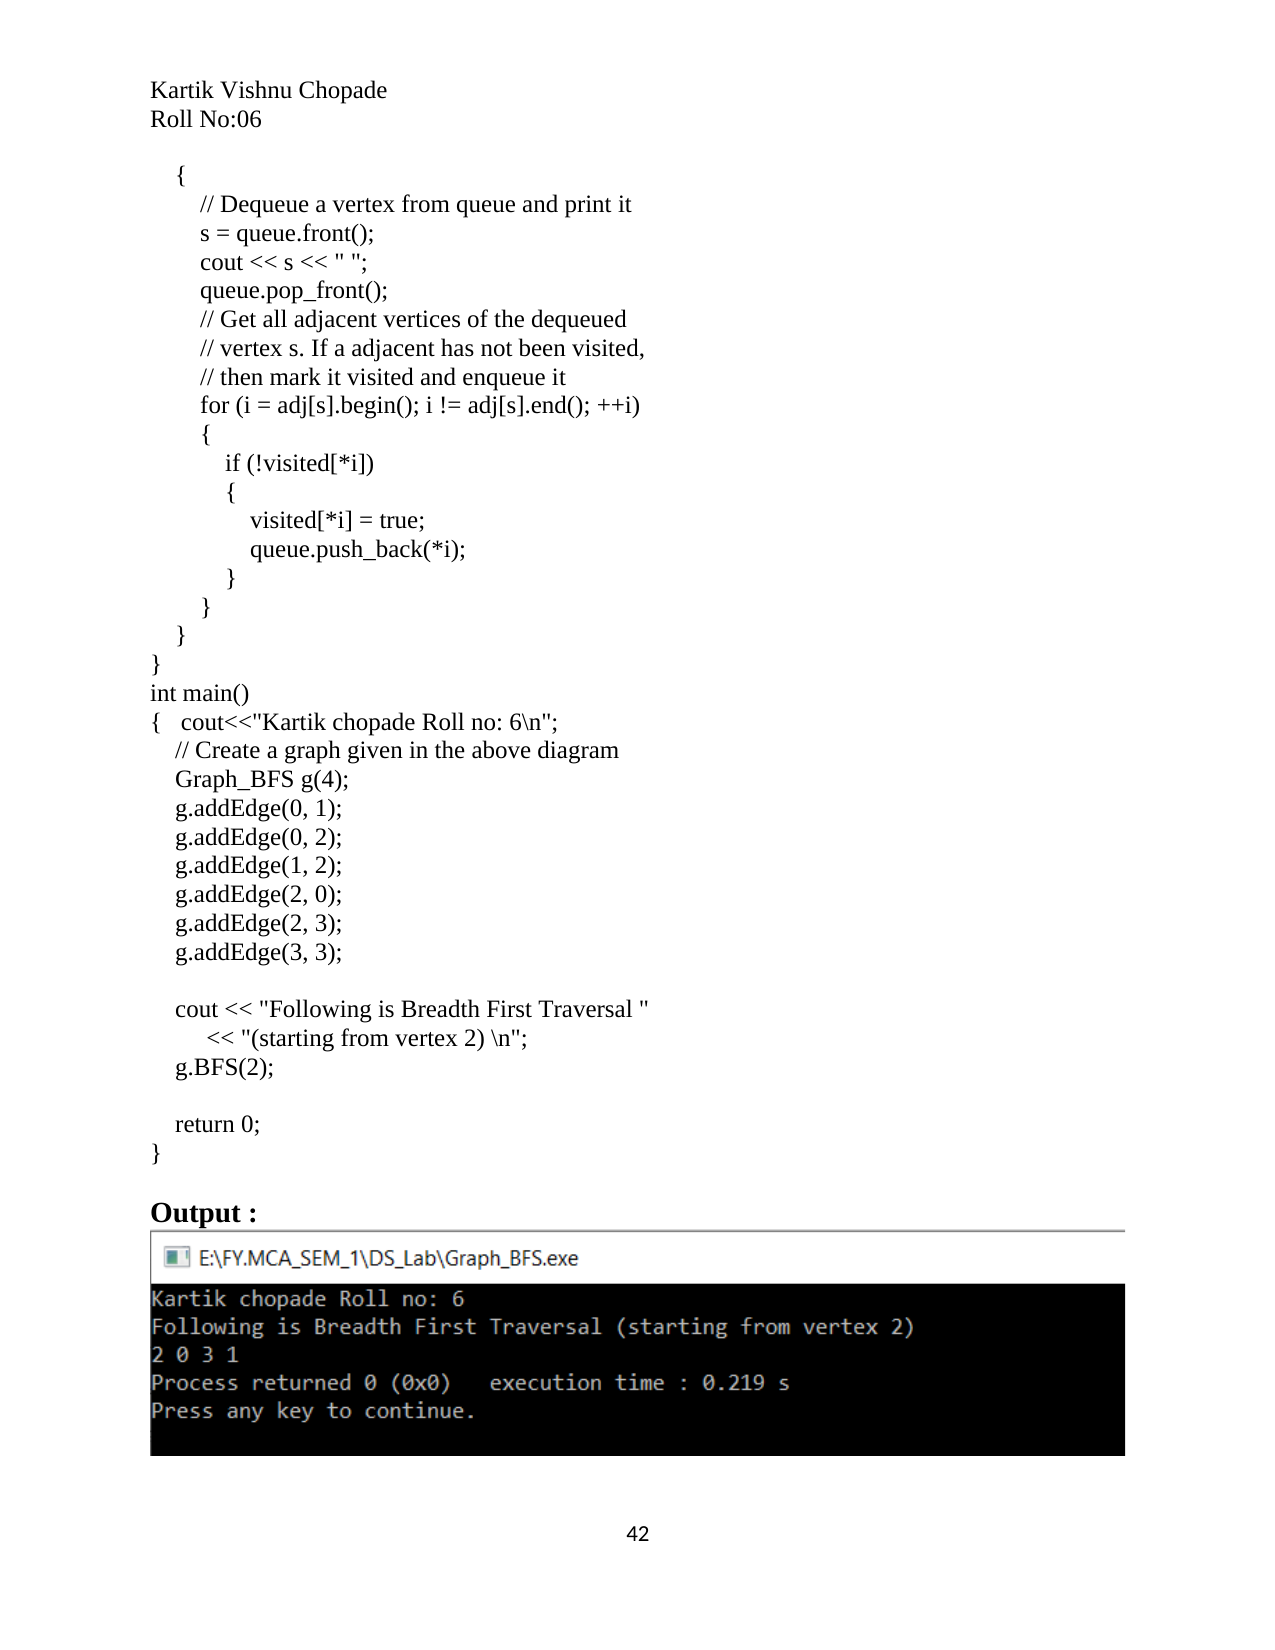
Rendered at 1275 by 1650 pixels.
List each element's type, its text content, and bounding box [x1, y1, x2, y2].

text g.addEdge(0, 1); [150, 793, 1125, 822]
text g.addEdge(3, 3); [150, 937, 1125, 966]
text cout << s << " "; [150, 247, 1125, 276]
text // vertex s. If a adjacent has not been visited, [150, 333, 1125, 362]
text { [150, 161, 1125, 189]
text { cout<<"Kartik chopade Roll no: 6\n"; [150, 707, 1125, 736]
picture [150, 1229, 1125, 1456]
text { [150, 419, 1125, 448]
text return 0; [150, 1109, 1125, 1138]
text g.addEdge(0, 2); [150, 822, 1125, 851]
text g.BFS(2); [150, 1052, 1125, 1081]
text queue.push_back(*i); [150, 534, 1125, 563]
text // Create a graph given in the above diagram [150, 736, 1125, 764]
text // Dequeue a vertex from queue and print it [150, 189, 1125, 218]
text for (i = adj[s].begin(); i != adj[s].end(); ++i) [150, 391, 1125, 419]
text // then mark it visited and enqueue it [150, 362, 1125, 391]
text } [150, 592, 1125, 621]
text cout << "Following is Breadth First Traversal " [150, 994, 1125, 1023]
text { [150, 477, 1125, 506]
text } [150, 563, 1125, 592]
text s = queue.front(); [150, 218, 1125, 247]
text } [150, 621, 1125, 649]
text Graph_BFS g(4); [150, 764, 1125, 793]
text g.addEdge(2, 3); [150, 908, 1125, 937]
text if (!visited[*i]) [150, 448, 1125, 477]
text Output : [150, 1196, 1125, 1229]
text // Get all adjacent vertices of the dequeued [150, 304, 1125, 333]
text queue.pop_front(); [150, 276, 1125, 304]
text } [150, 1138, 1125, 1167]
text g.addEdge(1, 2); [150, 851, 1125, 879]
text int main() [150, 678, 1125, 707]
text g.addEdge(2, 0); [150, 879, 1125, 908]
text } [150, 649, 1125, 678]
text << "(starting from vertex 2) \n"; [150, 1023, 1125, 1052]
text visited[*i] = true; [150, 506, 1125, 534]
